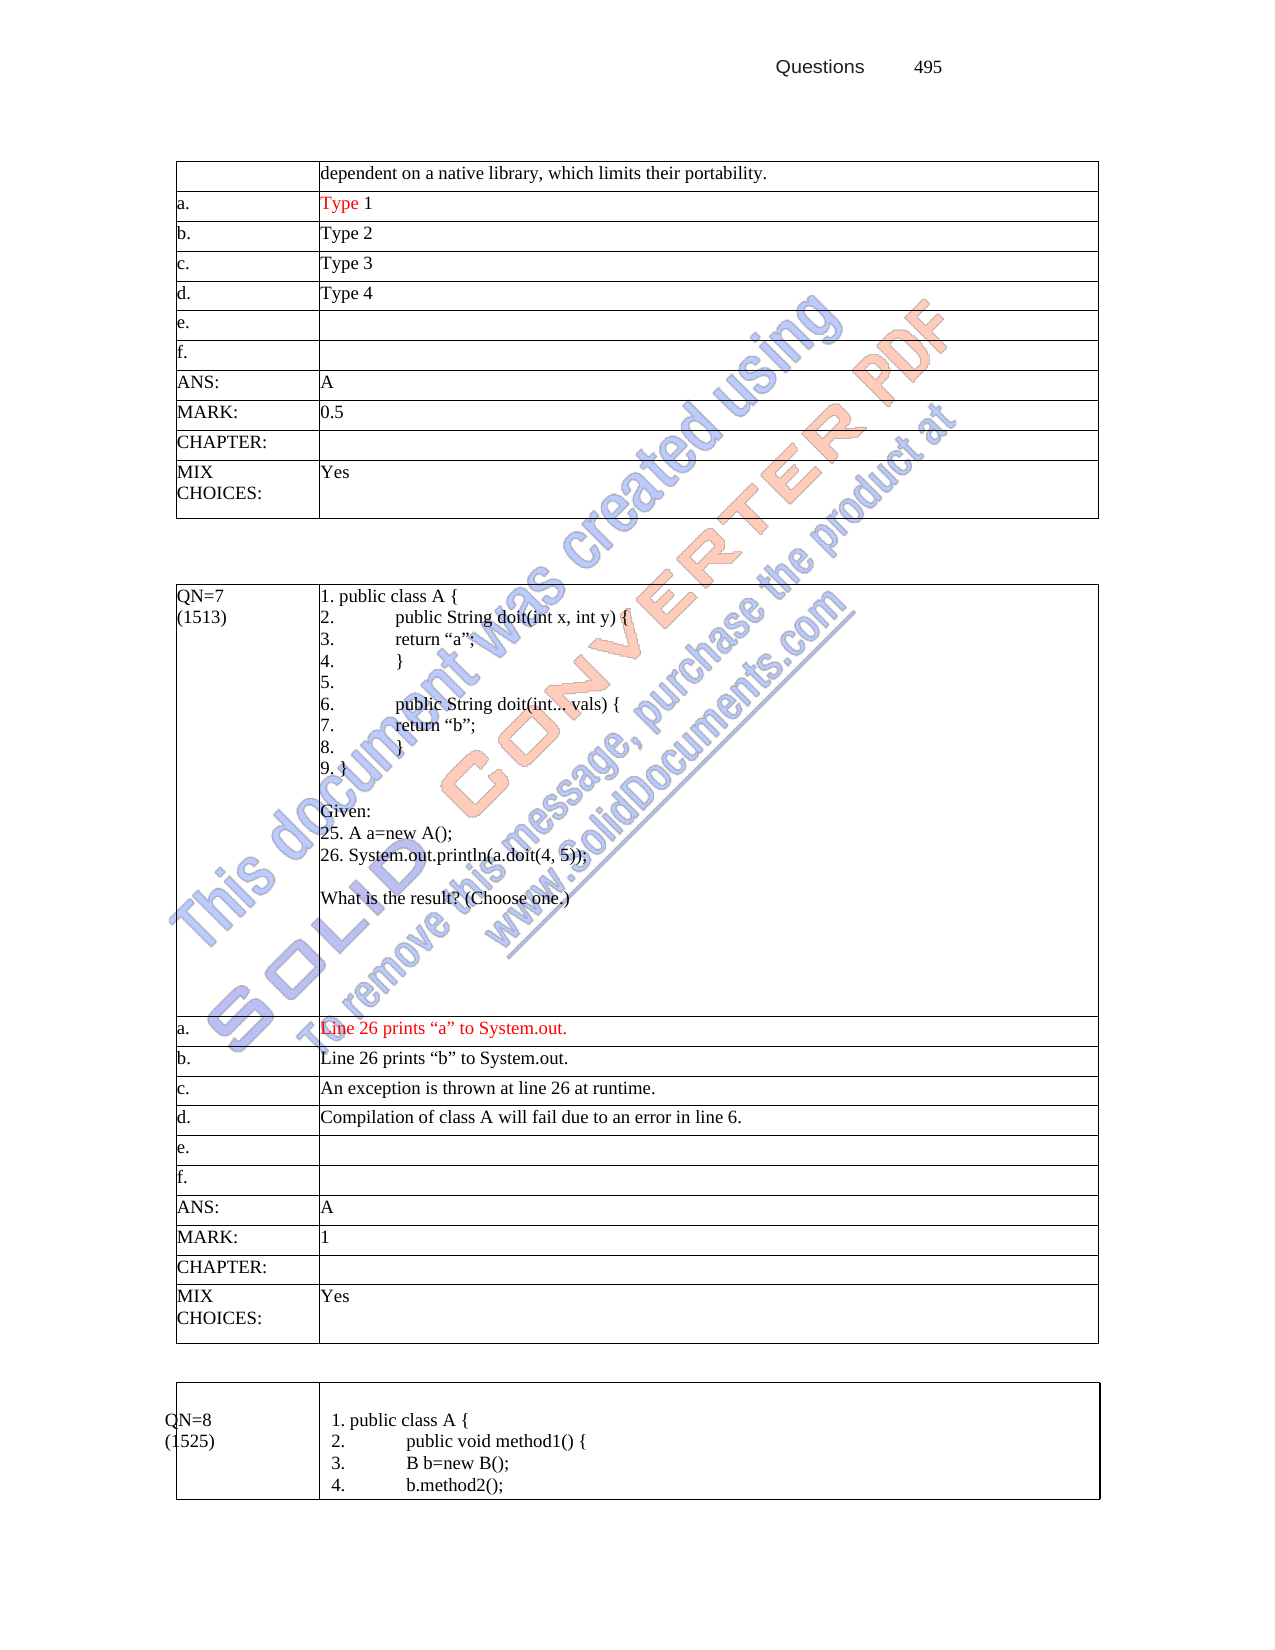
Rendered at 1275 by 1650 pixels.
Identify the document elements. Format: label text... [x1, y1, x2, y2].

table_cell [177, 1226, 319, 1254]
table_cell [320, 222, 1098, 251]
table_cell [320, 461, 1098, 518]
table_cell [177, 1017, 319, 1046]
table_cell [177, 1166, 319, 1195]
text 4. b.method2(); [331, 1473, 1110, 1495]
text 1. public class A { [331, 1409, 1110, 1430]
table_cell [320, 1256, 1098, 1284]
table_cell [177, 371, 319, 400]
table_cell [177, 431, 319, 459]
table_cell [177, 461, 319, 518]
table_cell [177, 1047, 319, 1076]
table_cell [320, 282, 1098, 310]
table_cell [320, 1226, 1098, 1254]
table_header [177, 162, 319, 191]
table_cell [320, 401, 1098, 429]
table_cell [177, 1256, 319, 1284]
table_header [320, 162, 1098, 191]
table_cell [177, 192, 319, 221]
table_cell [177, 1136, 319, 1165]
text 3. B b=new B(); [331, 1452, 1110, 1473]
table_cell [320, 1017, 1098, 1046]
picture [168, 295, 957, 1055]
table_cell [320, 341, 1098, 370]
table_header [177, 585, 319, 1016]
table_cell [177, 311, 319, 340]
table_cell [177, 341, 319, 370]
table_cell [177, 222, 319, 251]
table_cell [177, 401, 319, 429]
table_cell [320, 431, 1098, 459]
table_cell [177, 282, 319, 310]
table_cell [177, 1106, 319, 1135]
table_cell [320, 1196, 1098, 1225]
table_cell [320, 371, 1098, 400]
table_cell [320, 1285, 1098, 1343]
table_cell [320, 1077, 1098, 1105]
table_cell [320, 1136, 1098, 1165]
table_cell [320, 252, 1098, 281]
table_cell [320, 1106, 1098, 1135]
text 2. public void method1() { [331, 1430, 1110, 1452]
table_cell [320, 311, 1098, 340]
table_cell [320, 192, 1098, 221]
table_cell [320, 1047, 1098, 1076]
text QN=8 (1525) [164, 1409, 254, 1452]
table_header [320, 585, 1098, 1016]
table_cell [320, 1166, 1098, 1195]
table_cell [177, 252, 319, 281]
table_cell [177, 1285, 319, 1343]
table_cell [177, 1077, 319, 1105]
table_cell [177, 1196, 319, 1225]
